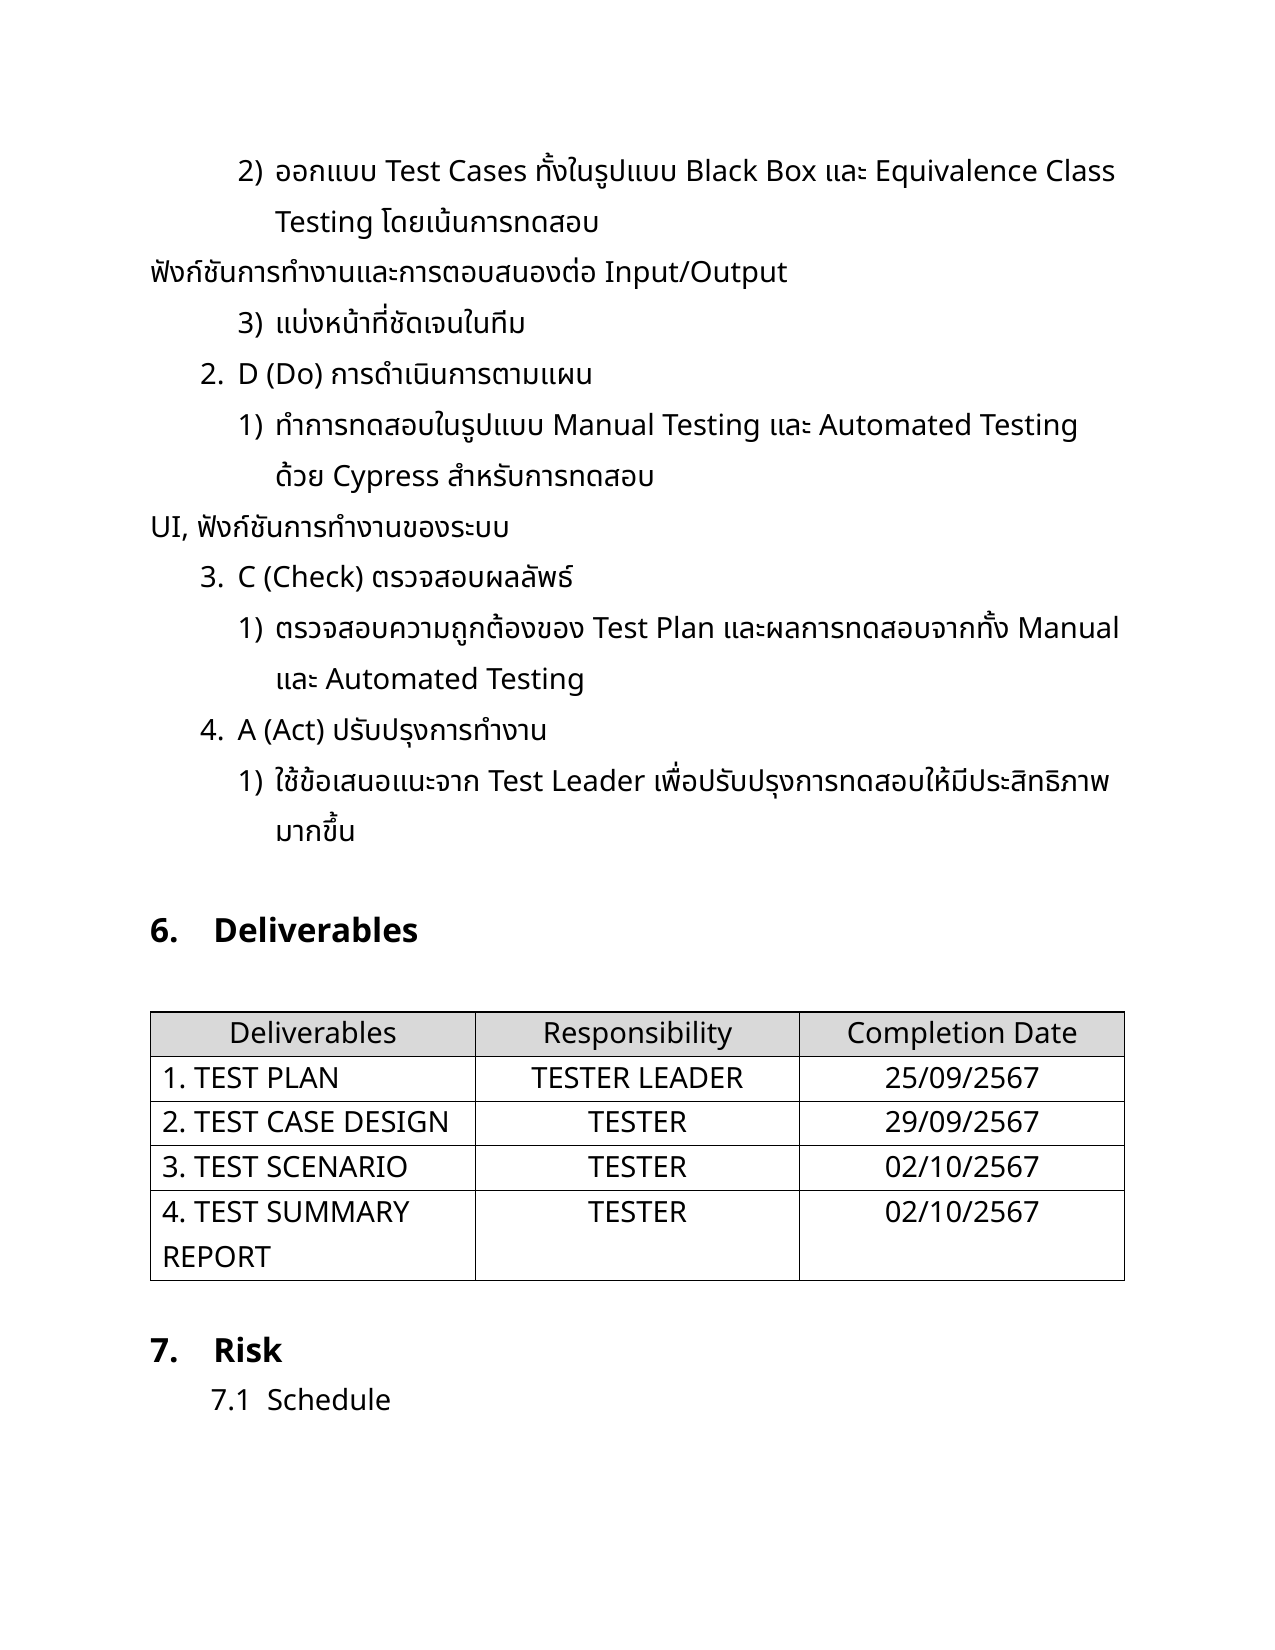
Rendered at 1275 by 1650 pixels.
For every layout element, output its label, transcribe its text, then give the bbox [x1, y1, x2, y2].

table_cell 25/09/2567 [800, 1057, 1124, 1101]
table_cell 1. TEST PLAN [151, 1057, 475, 1101]
table_cell 02/10/2567 [800, 1191, 1124, 1280]
table_cell 2. TEST CASE DESIGN [151, 1102, 475, 1145]
list A (Act) ปรับปรุงการทำงาน [200, 709, 1125, 753]
table_header Deliverables [151, 1013, 475, 1056]
list C (Check) ตรวจสอบผลลัพธ์ [200, 557, 1125, 601]
list แบ่งหน้าที่ชัดเจนในทีม [237, 302, 1125, 347]
list ออกแบบ Test Cases ทั้งในรูปแบบ Black Box และ Equivalence Class Testing โดยเน้นการทดสอบ [237, 150, 1125, 245]
text 7. Risk [150, 1327, 1125, 1372]
text 6. Deliverables [150, 907, 1125, 952]
table_cell 4. TEST SUMMARY REPORT [151, 1191, 475, 1280]
list D (Do) การดำเนินการตามแผน [200, 353, 1125, 398]
table_cell TESTER [476, 1191, 799, 1280]
text ฟังก์ชันการทำงานและการตอบสนองต่อ Input/Output [150, 252, 1125, 296]
table_cell TESTER LEADER [476, 1057, 799, 1101]
table_cell TESTER [476, 1146, 799, 1190]
table_cell 3. TEST SCENARIO [151, 1146, 475, 1190]
table_header Responsibility [476, 1013, 799, 1056]
table_cell TESTER [476, 1102, 799, 1145]
text 7.1 Schedule [150, 1379, 1125, 1418]
list ตรวจสอบความถูกต้องของ Test Plan และผลการทดสอบจากทั้ง Manual และ Automated Testing [237, 607, 1125, 703]
table_cell 02/10/2567 [800, 1146, 1124, 1190]
text UI, ฟังก์ชันการทำงานของระบบ [150, 506, 1125, 550]
table_header Completion Date [800, 1013, 1124, 1056]
table_cell 29/09/2567 [800, 1102, 1124, 1145]
list ใช้ข้อเสนอแนะจาก Test Leader เพื่อปรับปรุงการทดสอบให้มีประสิทธิภาพมากขึ้น [237, 760, 1125, 855]
list ทำการทดสอบในรูปแบบ Manual Testing และ Automated Testing ด้วย Cypress สำหรับการทดสอบ [237, 404, 1125, 499]
